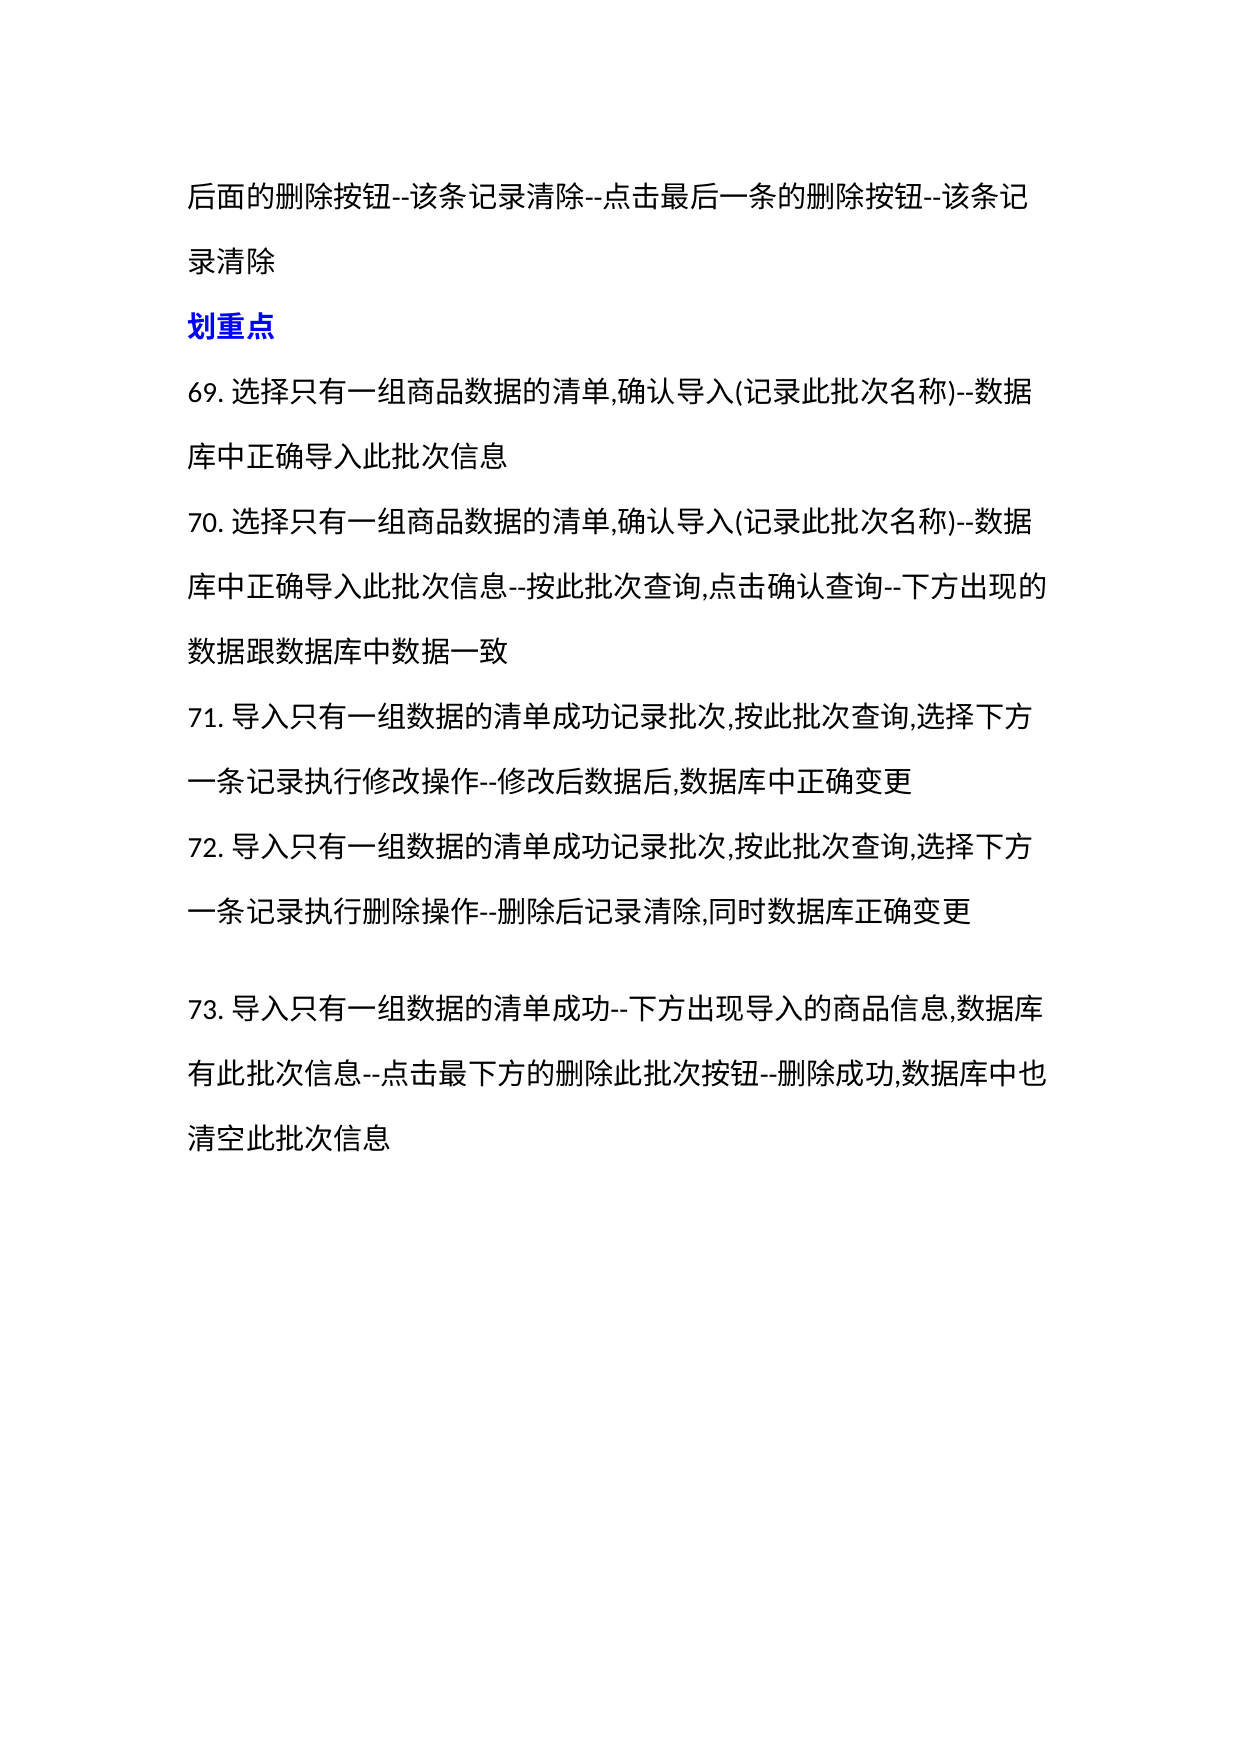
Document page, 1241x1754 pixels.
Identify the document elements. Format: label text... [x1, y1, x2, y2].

list 导入只有一组数据的清单成功记录批次,按此批次查询,选择下方一条记录执行删除操作--删除后记录清除,同时数据库正确变更 [187, 812, 1053, 942]
list 导入只有一组数据的清单成功--下方出现导入的商品信息,数据库有此批次信息--点击最下方的删除此批次按钮--删除成功,数据库中也清空此批次信息 [187, 974, 1053, 1169]
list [187, 162, 1053, 292]
list 选择只有一组商品数据的清单,确认导入(记录此批次名称)--数据库中正确导入此批次信息 [187, 357, 1053, 487]
list 划重点 [187, 292, 1053, 357]
list 选择只有一组商品数据的清单,确认导入(记录此批次名称)--数据库中正确导入此批次信息--按此批次查询,点击确认查询--下方出现的数据跟数据库中数据一致 [187, 487, 1053, 682]
list 导入只有一组数据的清单成功记录批次,按此批次查询,选择下方一条记录执行修改操作--修改后数据后,数据库中正确变更 [187, 682, 1053, 812]
